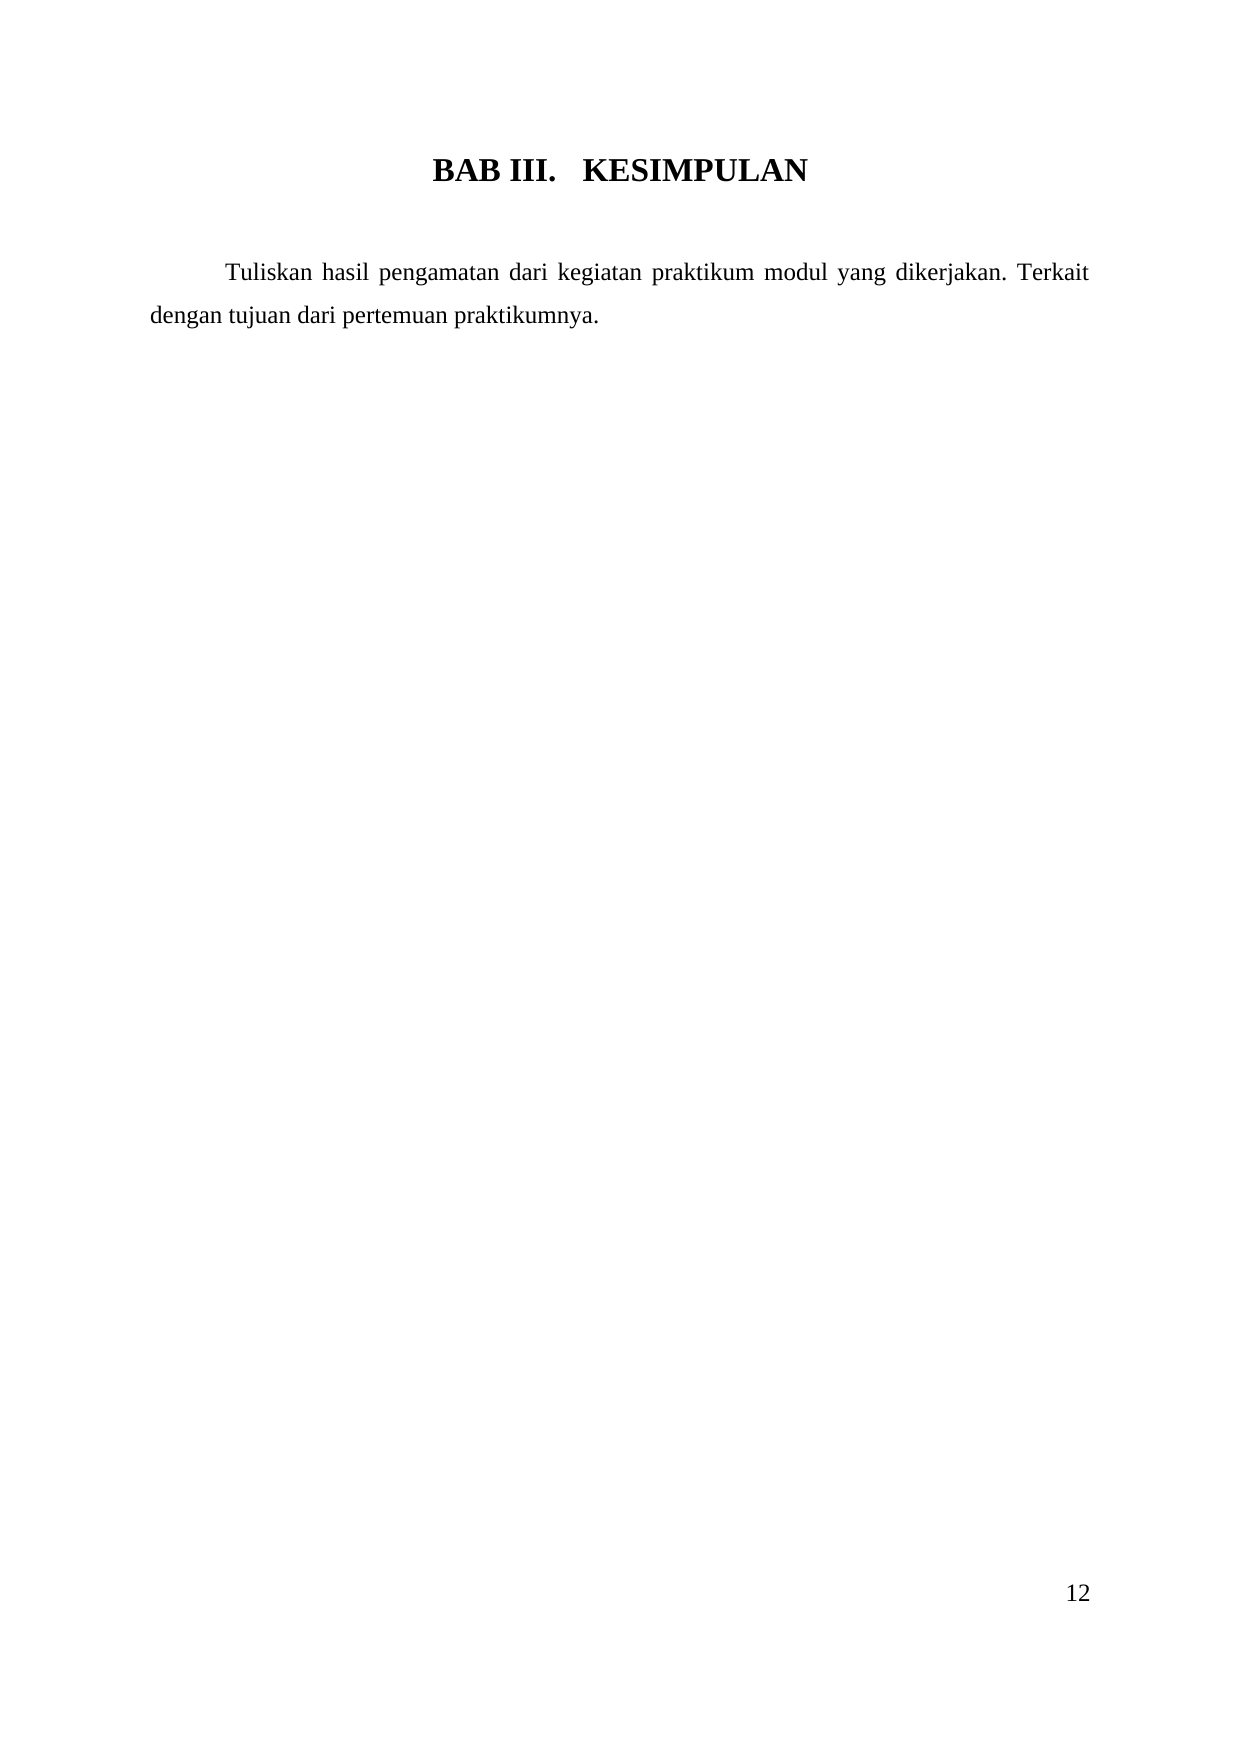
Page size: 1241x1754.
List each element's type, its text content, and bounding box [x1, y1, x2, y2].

subtitle KESIMPULAN [150, 150, 1090, 188]
text Tuliskan hasil pengamatan dari kegiatan praktikum modul yang dikerjakan. Terkait dengan tujuan dari pertemuan praktikumnya. [150, 257, 1090, 329]
